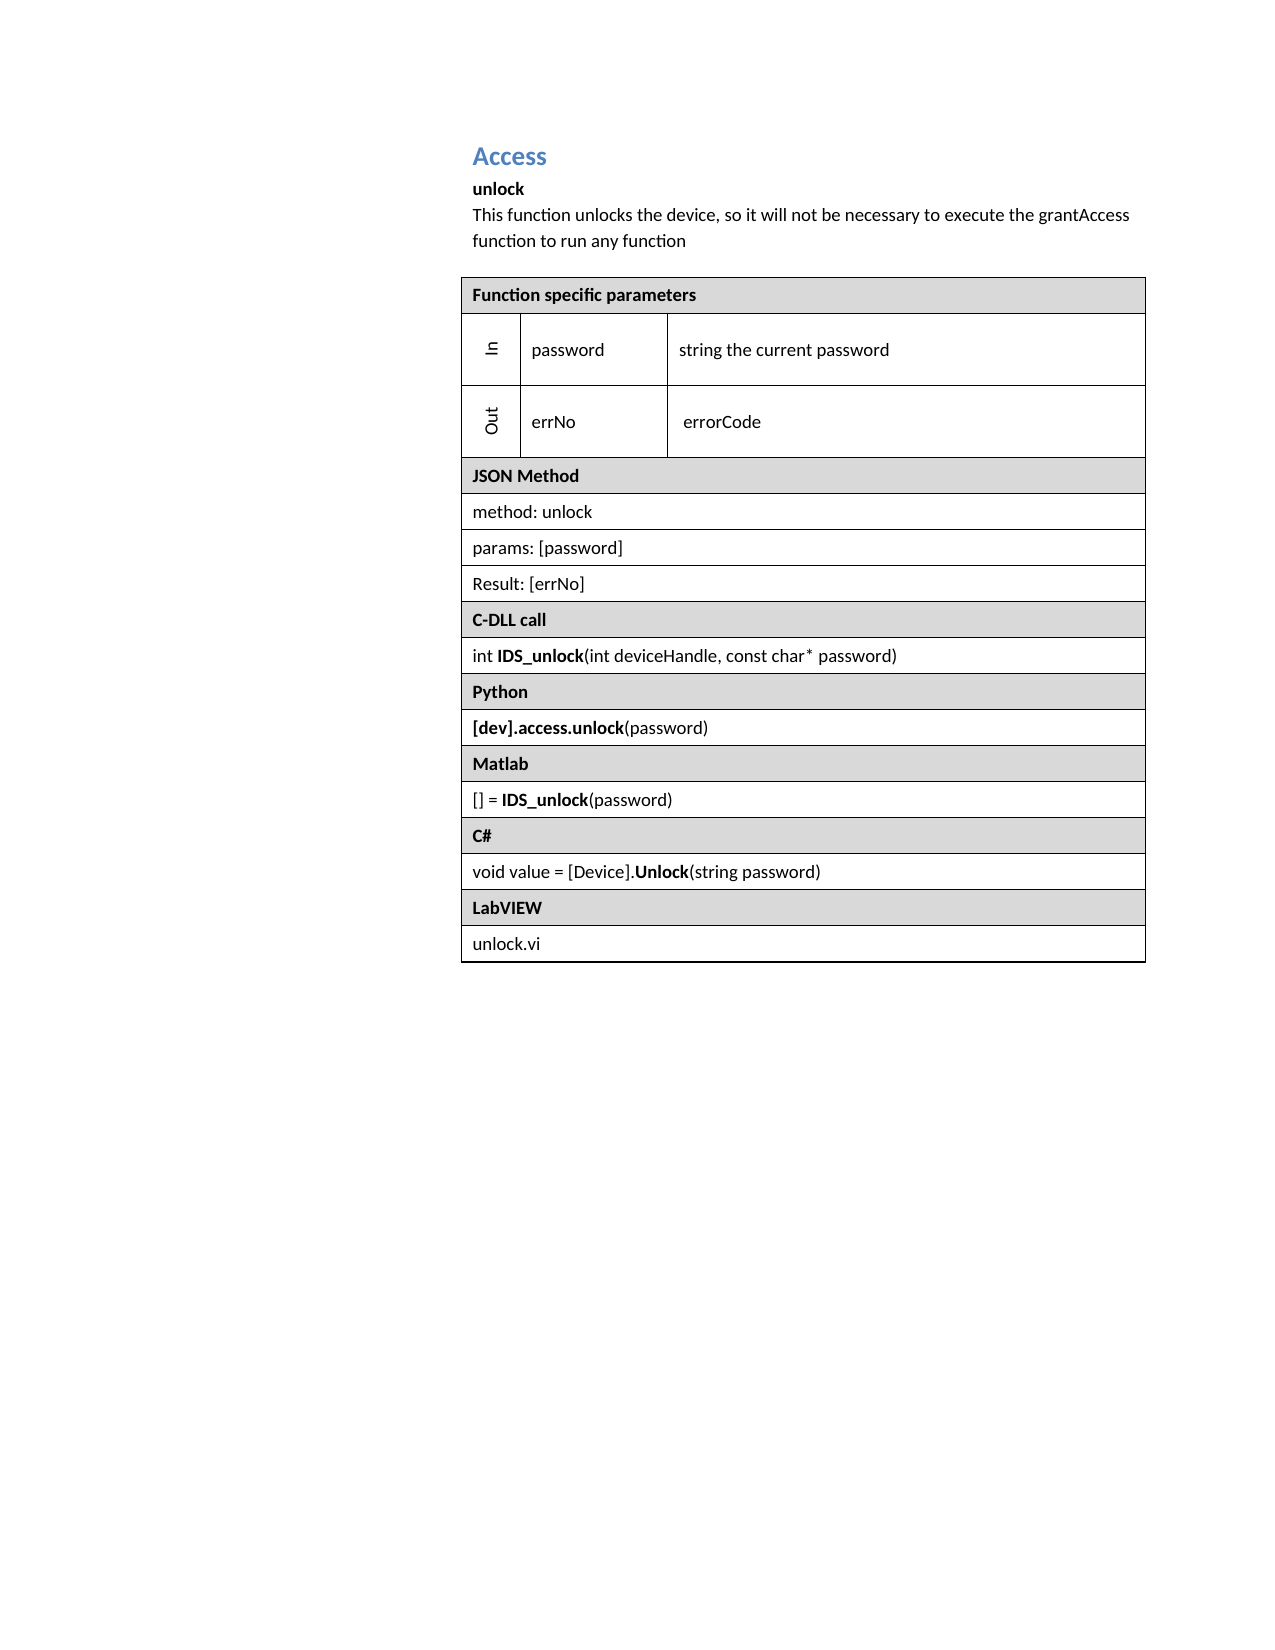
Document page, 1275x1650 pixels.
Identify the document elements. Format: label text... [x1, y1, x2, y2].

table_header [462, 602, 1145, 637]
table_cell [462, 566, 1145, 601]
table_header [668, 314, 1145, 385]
table_header unlock This function unlocks the device, so it will not be necessary to execute the grantAccess function to run any function [461, 177, 1146, 277]
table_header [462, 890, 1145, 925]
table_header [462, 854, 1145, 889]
table_header Function specific parameters [462, 278, 1145, 313]
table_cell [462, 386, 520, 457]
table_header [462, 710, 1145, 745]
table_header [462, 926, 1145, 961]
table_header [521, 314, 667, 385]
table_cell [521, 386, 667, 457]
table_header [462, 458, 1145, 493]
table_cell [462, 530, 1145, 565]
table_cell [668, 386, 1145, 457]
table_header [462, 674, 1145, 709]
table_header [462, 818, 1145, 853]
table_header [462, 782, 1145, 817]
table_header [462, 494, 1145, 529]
subtitle Access [472, 139, 1157, 172]
table_header In [462, 314, 520, 385]
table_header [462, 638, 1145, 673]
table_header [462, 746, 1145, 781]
